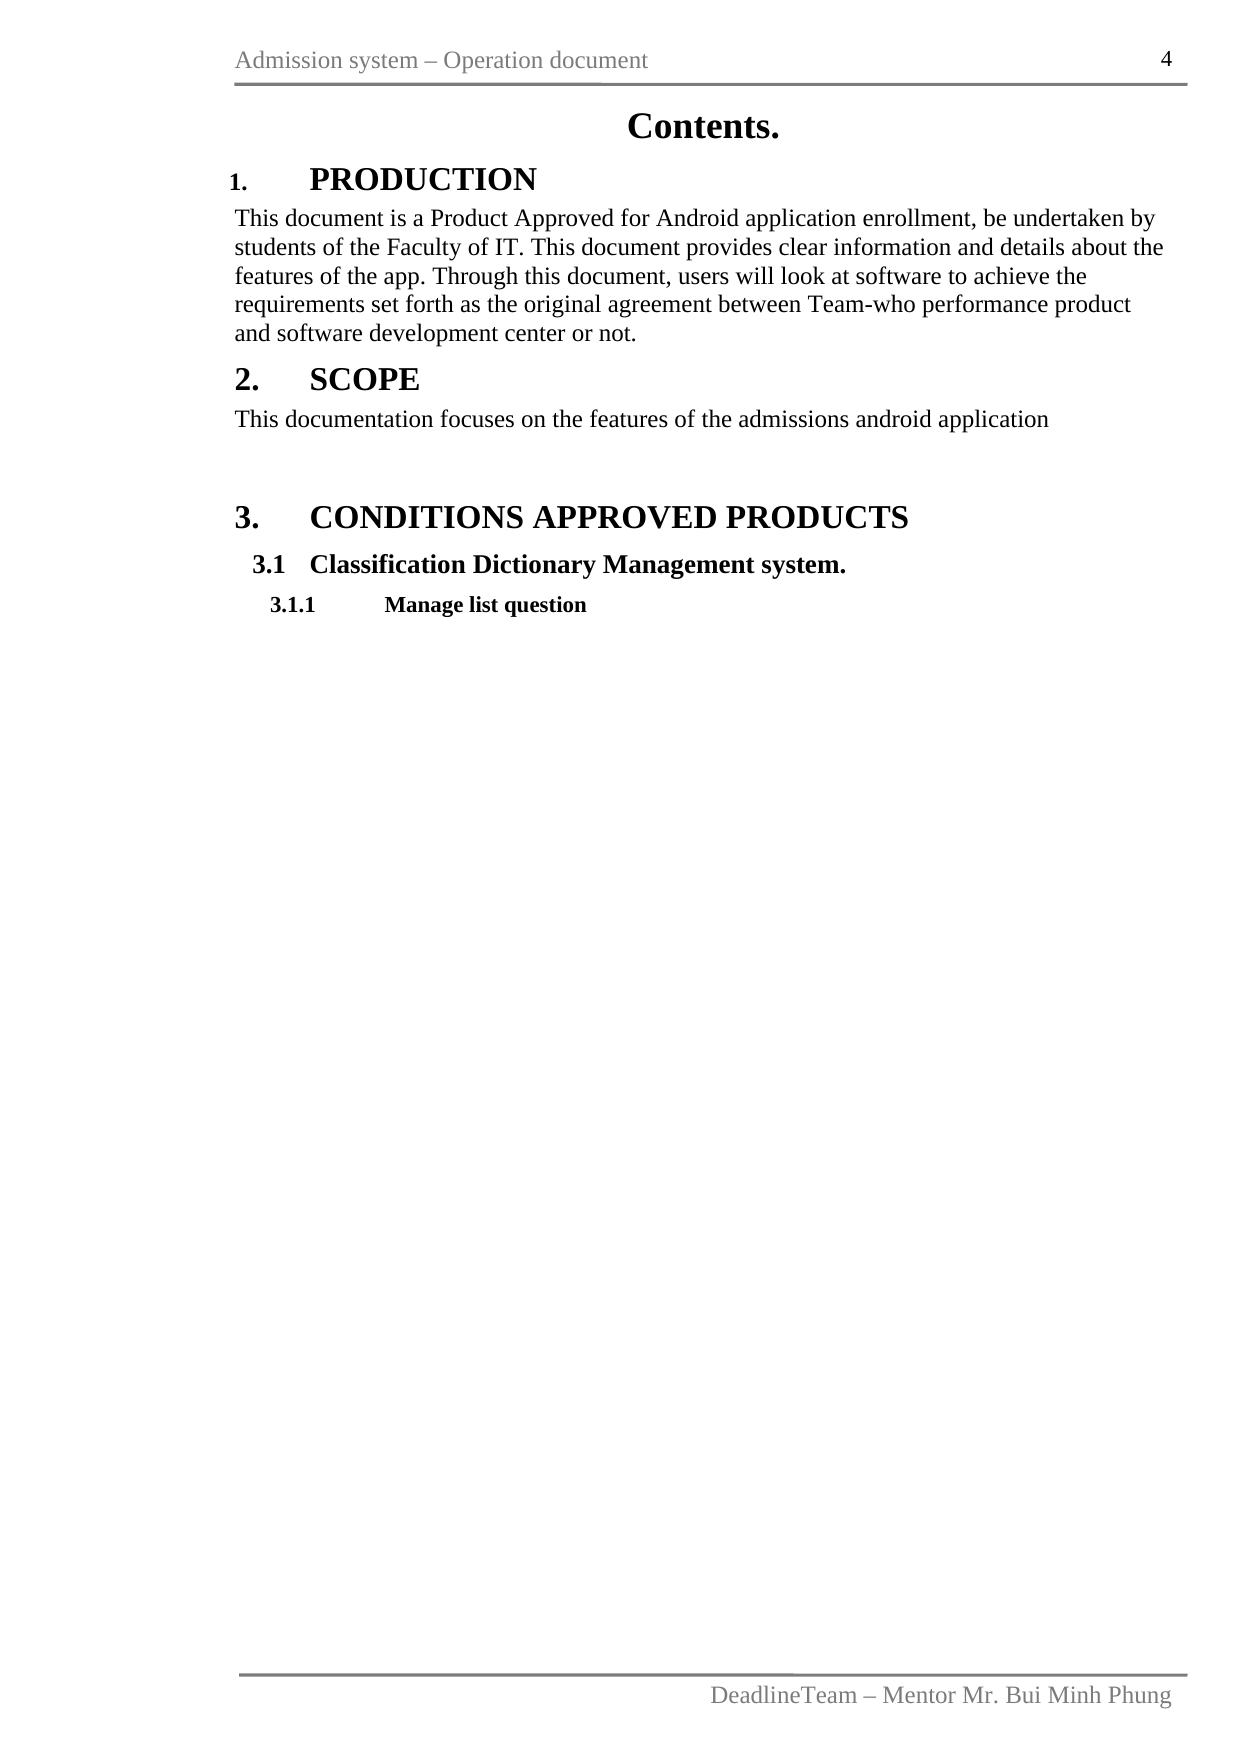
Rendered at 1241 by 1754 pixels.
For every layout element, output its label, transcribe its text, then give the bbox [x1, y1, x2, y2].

subtitle CONDITIONS APPROVED PRODUCTS [234, 497, 1172, 535]
title Contents. [234, 103, 1172, 146]
subtitle Manage list question [234, 591, 1172, 618]
subtitle Classification Dictionary Management system. [252, 548, 1172, 579]
text This document is a Product Approved for Android application enrollment, be undertaken by students of the Faculty of IT. This document provides clear information and details about the features of the app. Through this document, users will look at software to achieve the requirements set forth as the original agreement between Team-who performance product and software development center or not. [234, 203, 1172, 347]
subtitle SCOPE [234, 359, 1172, 398]
subtitle PRODUCTION [228, 159, 1172, 197]
text This documentation focuses on the features of the admissions android application [234, 404, 1172, 433]
